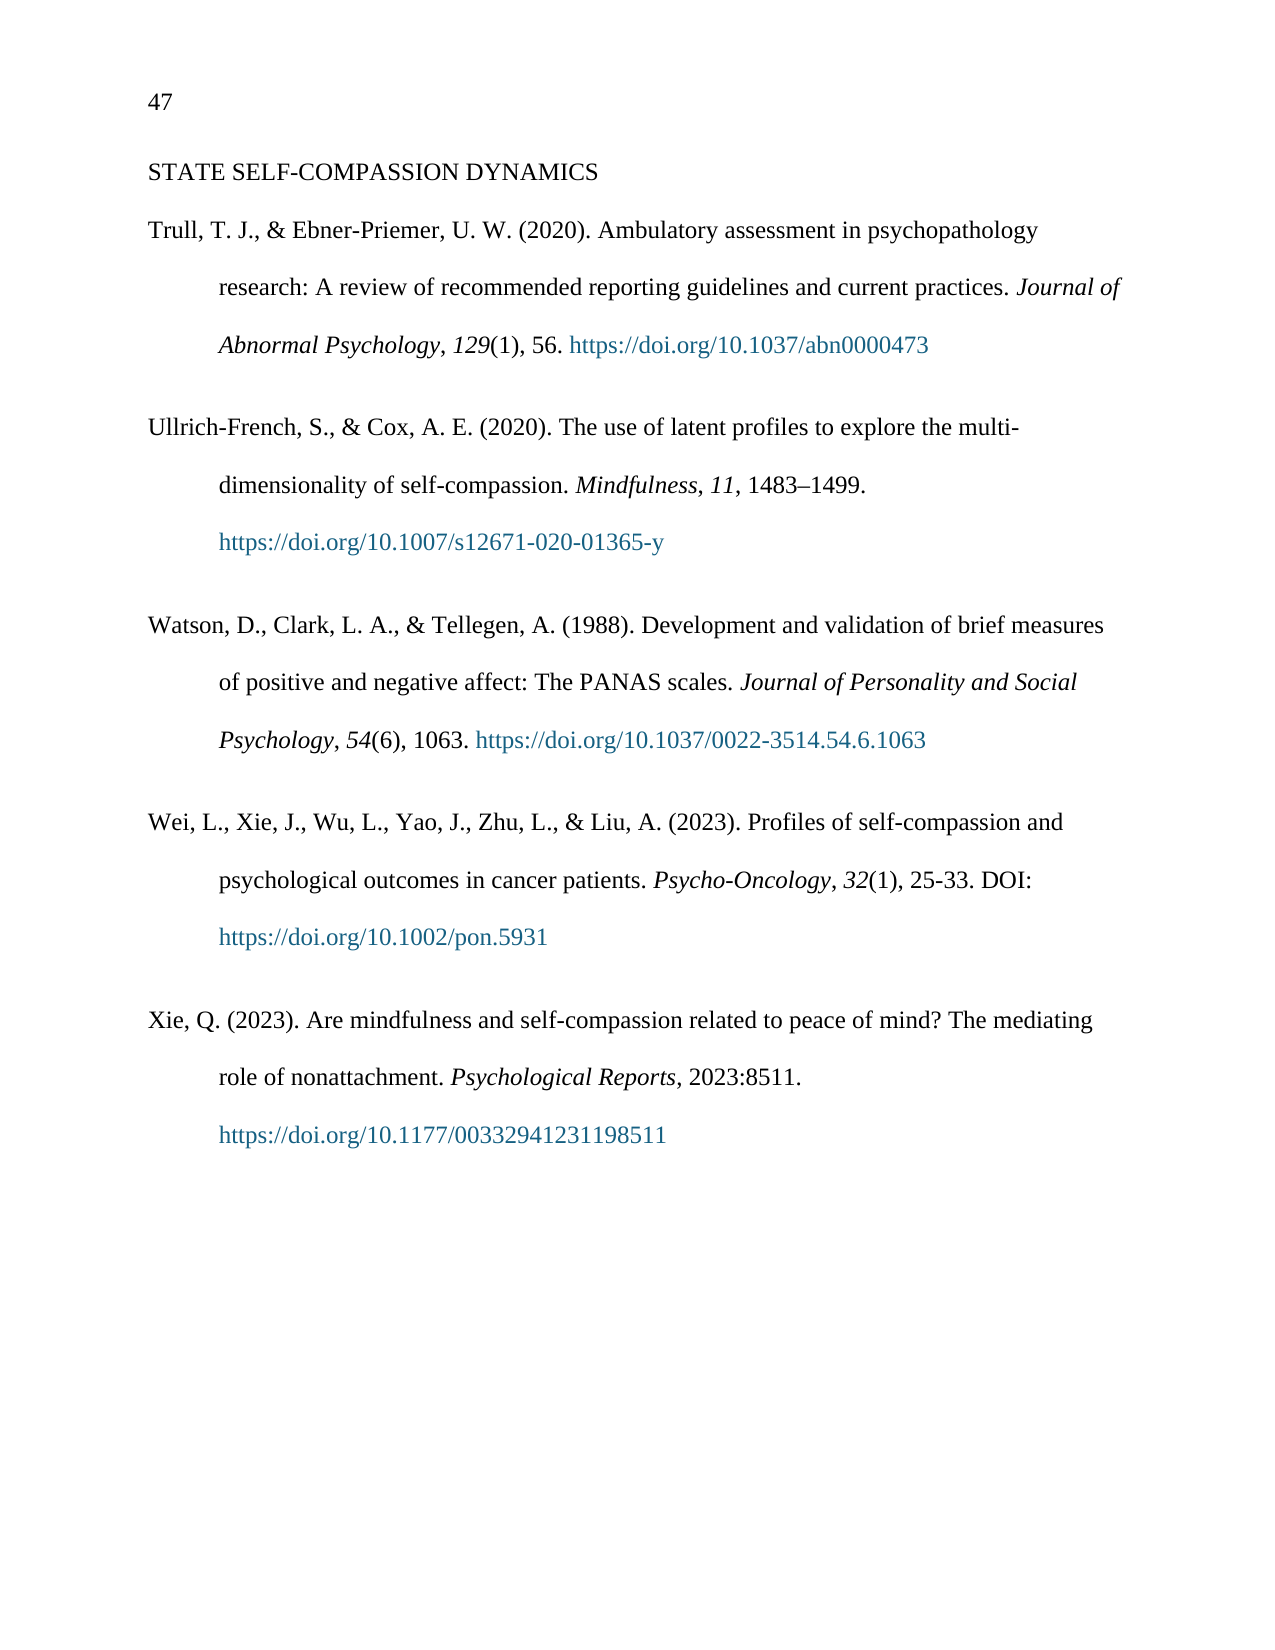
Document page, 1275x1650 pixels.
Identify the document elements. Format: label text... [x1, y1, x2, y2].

text Watson, D., Clark, L. A., & Tellegen, A. (1988). Development and validation of brief measures of positive and negative affect: The PANAS scales. Journal of Personality and Social Psychology, 54(6), 1063. https://doi.org/10.1037/0022-3514.54.6.1063 [148, 610, 1127, 754]
text Xie, Q. (2023). Are mindfulness and self-compassion related to peace of mind? The mediating role of nonattachment. Psychological Reports, 2023:8511. https://doi.org/10.1177/00332941231198511 [148, 1005, 1127, 1149]
text Wei, L., Xie, J., Wu, L., Yao, J., Zhu, L., & Liu, A. (2023). Profiles of self‐compassion and psychological outcomes in cancer patients. Psycho‐Oncology, 32(1), 25-33. DOI: https://doi.org/10.1002/pon.5931 [148, 807, 1127, 951]
text Trull, T. J., & Ebner-Priemer, U. W. (2020). Ambulatory assessment in psychopathology research: A review of recommended reporting guidelines and current practices. Journal of Abnormal Psychology, 129(1), 56. https://doi.org/10.1037/abn0000473 [148, 215, 1127, 359]
text Ullrich-French, S., & Cox, A. E. (2020). The use of latent profiles to explore the multi-dimensionality of self-compassion. Mindfulness, 11, 1483–1499. https://doi.org/10.1007/s12671-020-01365-y [148, 412, 1127, 556]
